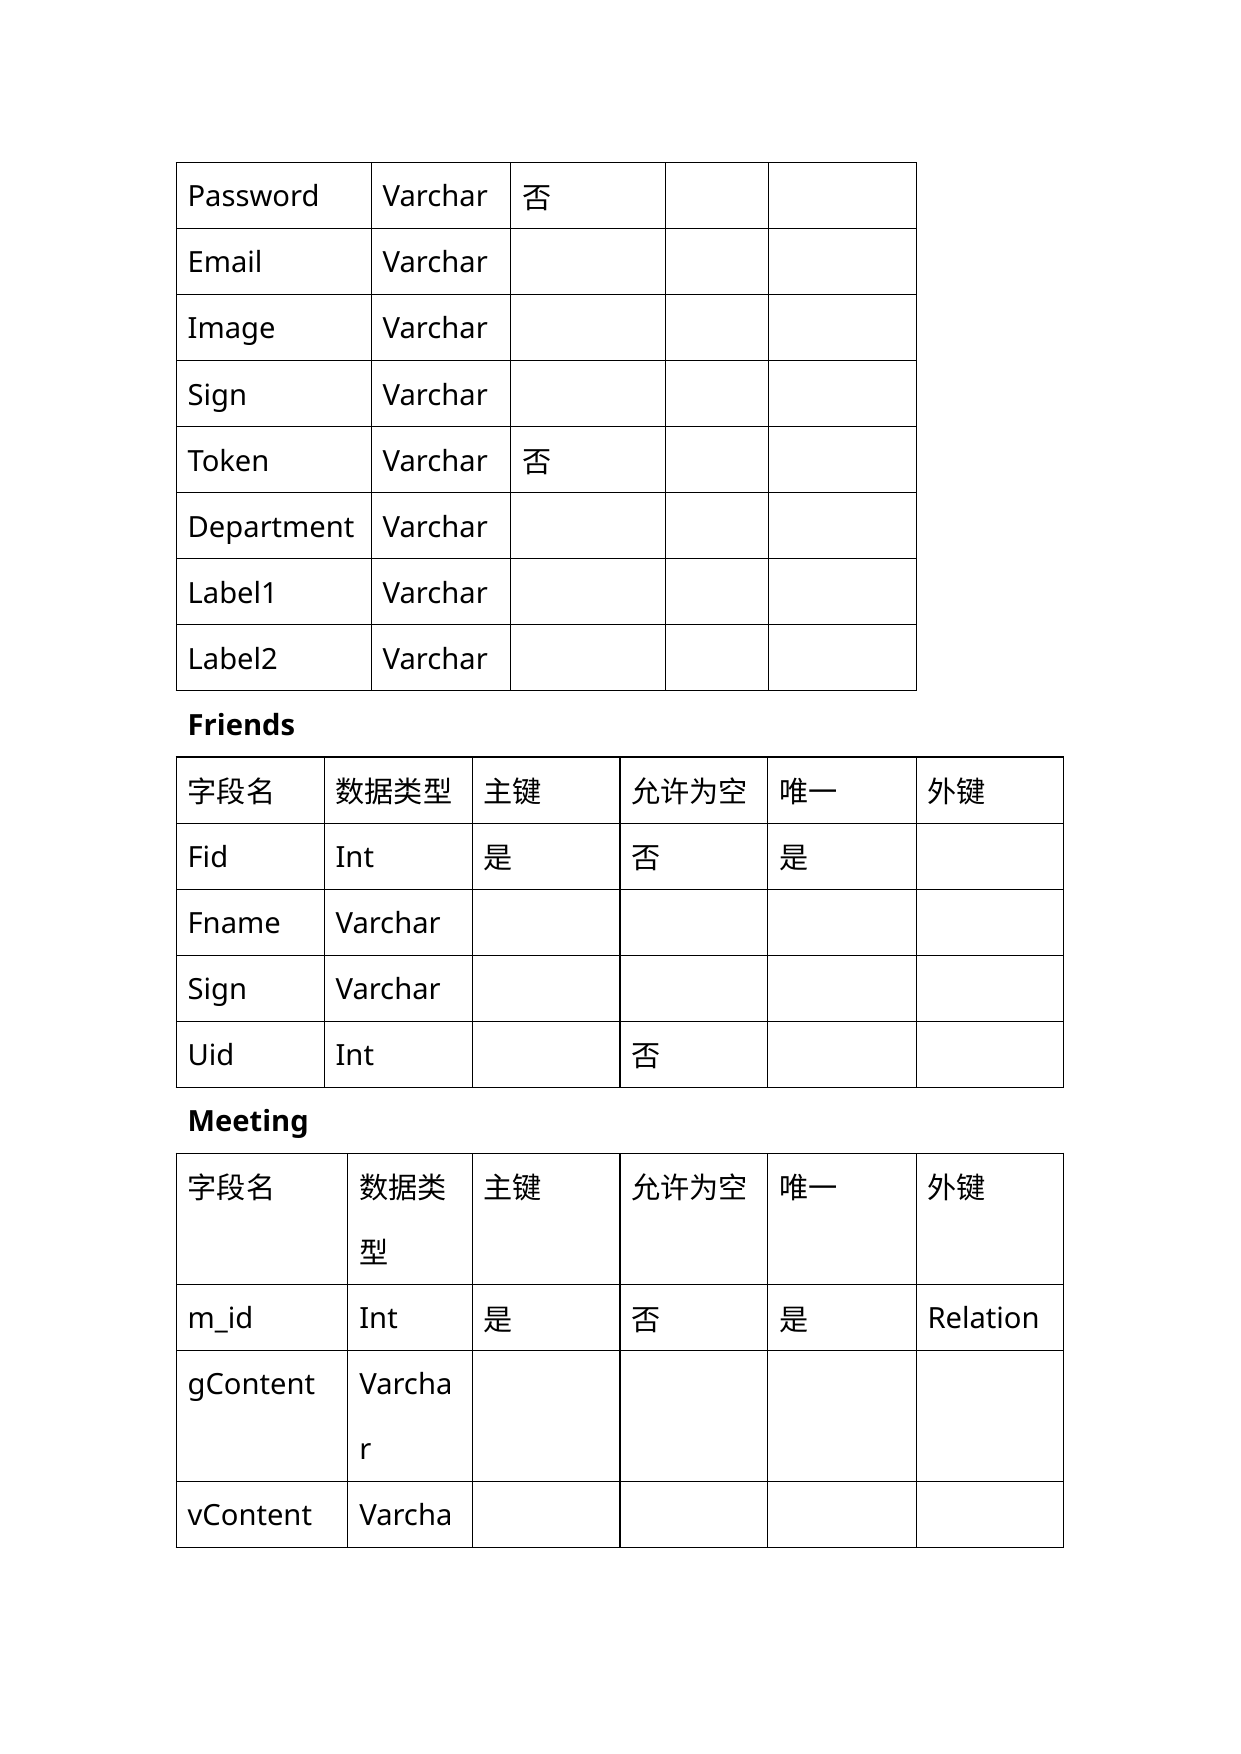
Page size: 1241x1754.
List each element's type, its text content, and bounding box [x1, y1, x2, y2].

table_cell 否 [511, 427, 665, 492]
table_cell [621, 1351, 767, 1481]
table_cell [511, 625, 665, 690]
table_cell [769, 427, 916, 492]
table_header 主键 [473, 1154, 619, 1284]
table_header 唯一 [768, 758, 916, 822]
table_header 数据类型 [325, 758, 472, 822]
table_cell [621, 1482, 767, 1547]
table_cell Token [177, 427, 371, 492]
table_header 允许为空 [621, 1154, 767, 1284]
table_cell [769, 493, 916, 558]
table_cell [768, 890, 916, 954]
table_cell [917, 824, 1063, 888]
table_cell 是 [768, 824, 916, 888]
table_cell Int [325, 1022, 472, 1087]
table_cell Varchar [372, 493, 510, 558]
table_cell 是 [473, 1285, 619, 1350]
table_cell [511, 295, 665, 360]
table_cell Image [177, 295, 371, 360]
table_cell [917, 956, 1063, 1021]
table_cell Password [177, 163, 371, 228]
table_cell vContent [177, 1482, 347, 1547]
table_cell [473, 890, 619, 954]
table_cell 否 [511, 163, 665, 228]
table_cell [917, 1482, 1063, 1547]
table_cell m_id [177, 1285, 347, 1350]
table_cell [666, 559, 768, 624]
table_cell [666, 163, 768, 228]
table_cell [769, 163, 916, 228]
table_cell [473, 1482, 619, 1547]
table_cell 否 [621, 824, 767, 888]
table_cell [511, 229, 665, 294]
table_header 主键 [473, 758, 619, 822]
table_cell Varchar [372, 163, 510, 228]
table_cell Email [177, 229, 371, 294]
table_cell 否 [621, 1285, 767, 1350]
table_cell [917, 890, 1063, 954]
table_cell [621, 956, 767, 1021]
table_cell [917, 1351, 1063, 1481]
table_cell [666, 361, 768, 426]
table_cell Varchar [372, 427, 510, 492]
table_cell Fname [177, 890, 324, 954]
table_cell Int [325, 824, 472, 888]
table_cell [768, 1351, 916, 1481]
table_cell Int [348, 1285, 472, 1350]
table_cell Varchar [372, 295, 510, 360]
table_cell Sign [177, 956, 324, 1021]
table_cell gContent [177, 1351, 347, 1481]
table_header 数据类型 [348, 1154, 472, 1284]
table_cell Varchar [372, 559, 510, 624]
table_header 外键 [917, 758, 1063, 822]
list Meeting [187, 1088, 1053, 1153]
table_cell Sign [177, 361, 371, 426]
table_cell [666, 493, 768, 558]
table_cell Label1 [177, 559, 371, 624]
table_cell [769, 361, 916, 426]
table_cell Department [177, 493, 371, 558]
table_cell [769, 625, 916, 690]
table_cell Varchar [325, 956, 472, 1021]
table_header 唯一 [768, 1154, 916, 1284]
table_cell Fid [177, 824, 324, 888]
table_cell [769, 559, 916, 624]
table_header 字段名 [177, 758, 324, 822]
table_cell [473, 1351, 619, 1481]
table_cell Varchar [348, 1482, 472, 1547]
table_cell [917, 1022, 1063, 1087]
table_cell 否 [621, 1022, 767, 1087]
table_cell Varchar [372, 625, 510, 690]
list Friends [187, 691, 1053, 756]
table_header 字段名 [177, 1154, 347, 1284]
table_cell [511, 361, 665, 426]
table_cell [511, 493, 665, 558]
table_cell [473, 1022, 619, 1087]
table_header 外键 [917, 1154, 1063, 1284]
table_cell [768, 956, 916, 1021]
table_cell [769, 295, 916, 360]
table_cell [666, 625, 768, 690]
table_cell Label2 [177, 625, 371, 690]
table_cell [666, 229, 768, 294]
table_cell [621, 890, 767, 954]
table_cell Uid [177, 1022, 324, 1087]
table_cell [768, 1022, 916, 1087]
table_cell 是 [768, 1285, 916, 1350]
table_cell Varchar [372, 361, 510, 426]
table_cell [473, 956, 619, 1021]
table_cell Varchar [348, 1351, 472, 1481]
table_cell [769, 229, 916, 294]
table_cell [666, 295, 768, 360]
table_cell 是 [473, 824, 619, 888]
table_header 允许为空 [621, 758, 767, 822]
table_cell Varchar [325, 890, 472, 954]
table_cell [768, 1482, 916, 1547]
table_cell [511, 559, 665, 624]
table_cell [666, 427, 768, 492]
table_cell Varchar [372, 229, 510, 294]
table_cell Relation [917, 1285, 1063, 1350]
